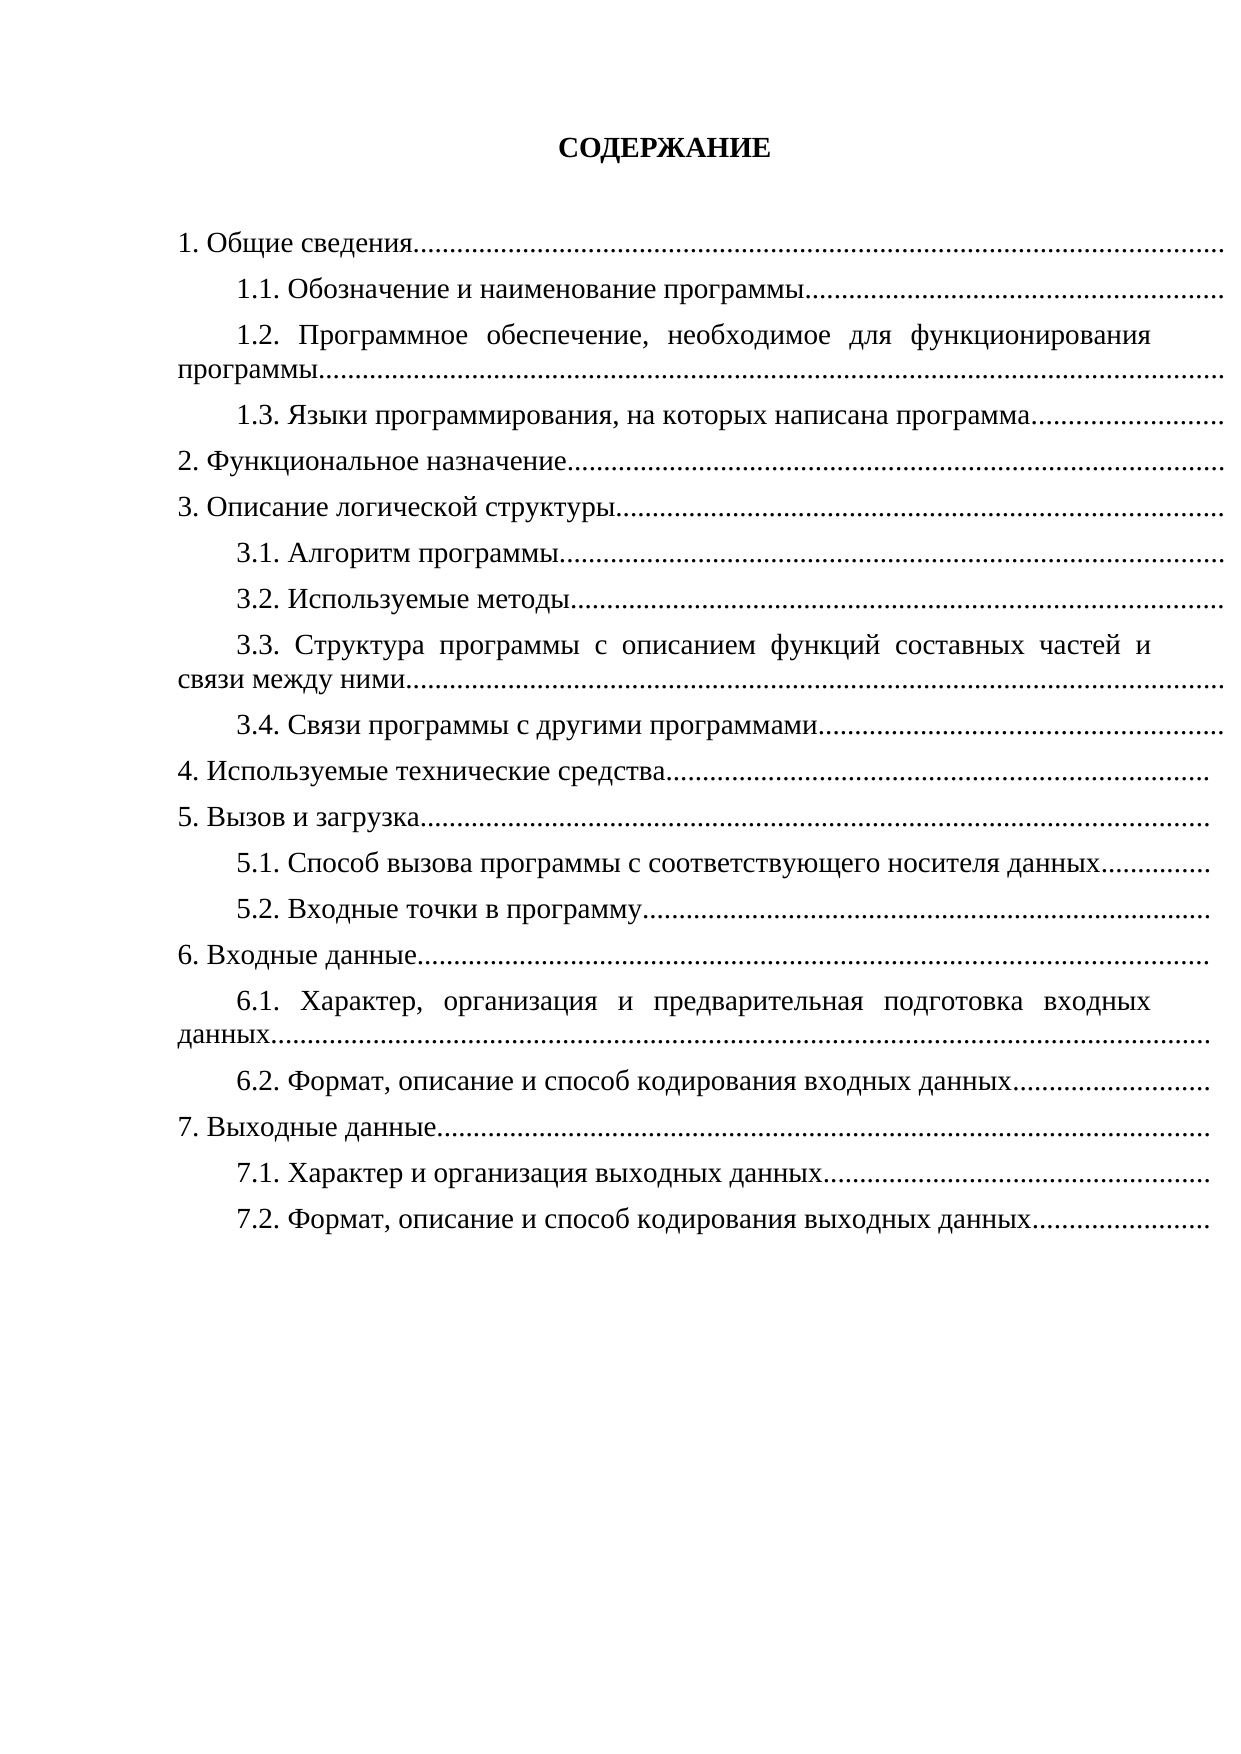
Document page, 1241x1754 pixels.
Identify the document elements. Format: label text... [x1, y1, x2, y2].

text СОДЕРЖАНИЕ [177, 131, 1152, 164]
